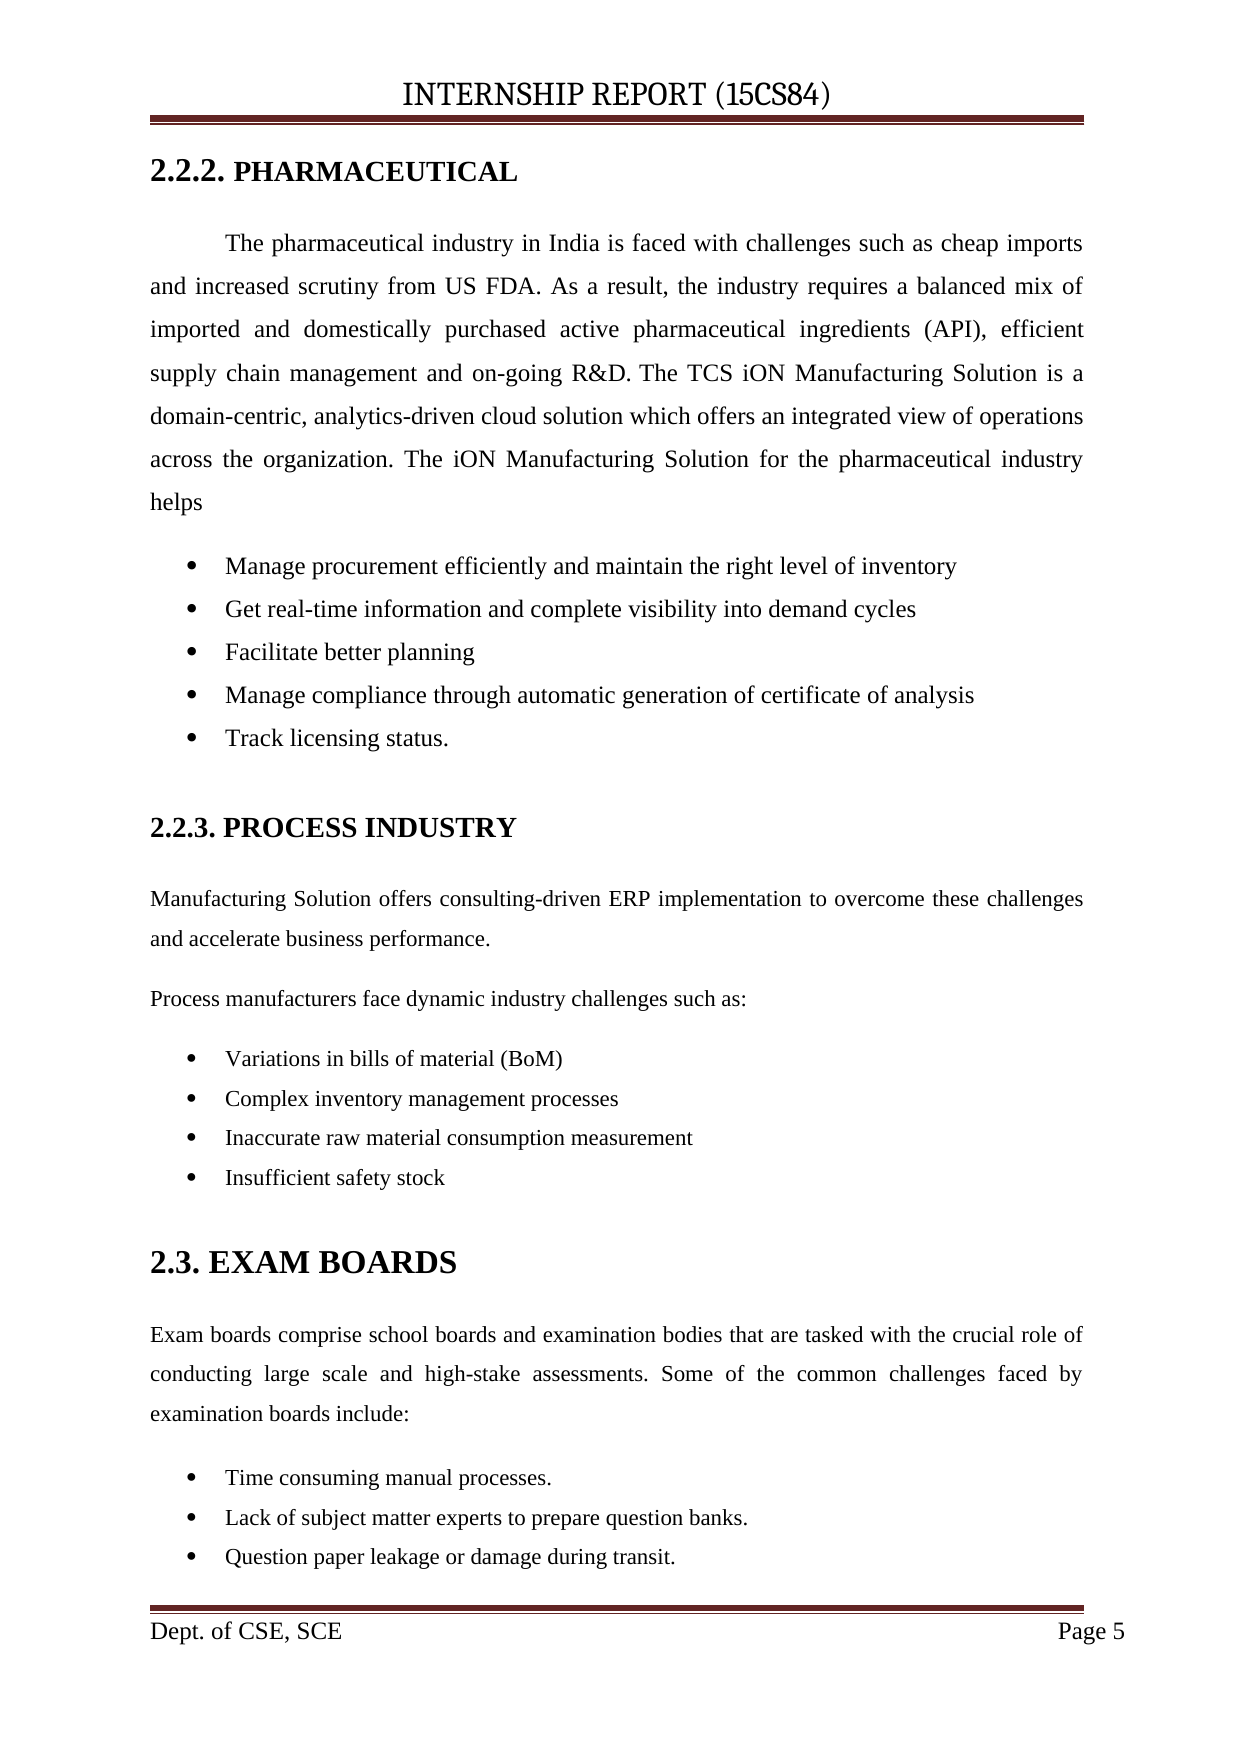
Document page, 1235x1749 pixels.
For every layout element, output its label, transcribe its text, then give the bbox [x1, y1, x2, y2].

text 2.2.2. PHARMACEUTICAL [150, 150, 1084, 188]
list Lack of subject matter experts to prepare question banks. [187, 1504, 1084, 1530]
list Track licensing status. [187, 723, 1084, 752]
list Facilitate better planning [187, 637, 1084, 666]
text Exam boards comprise school boards and examination bodies that are tasked with the crucial role of conducting large scale and high-stake assessments. Some of the common challenges faced by examination boards include: [150, 1321, 1084, 1426]
list Inaccurate raw material consumption measurement [187, 1124, 1084, 1151]
text 2.3. EXAM BOARDS [150, 1243, 1084, 1281]
text Process manufacturers face dynamic industry challenges such as: [150, 985, 1084, 1011]
list Insufficient safety stock [187, 1164, 1084, 1190]
list Complex inventory management processes [187, 1085, 1084, 1111]
text The pharmaceutical industry in India is faced with challenges such as cheap imports and increased scrutiny from US FDA. As a result, the industry requires a balanced mix of imported and domestically purchased active pharmaceutical ingredients (API), efficient supply chain management and on-going R&D. The TCS iON Manufacturing Solution is a domain-centric, analytics-driven cloud solution which offers an integrated view of operations across the organization. The iON Manufacturing Solution for the pharmaceutical industry helps [150, 228, 1084, 516]
list Get real-time information and complete visibility into demand cycles [187, 594, 1084, 623]
list Variations in bills of material (BoM) [187, 1045, 1084, 1072]
list Manage procurement efficiently and maintain the right level of inventory [187, 551, 1084, 580]
list Question paper leakage or damage during transit. [187, 1543, 1084, 1570]
list Manage compliance through automatic generation of certificate of analysis [187, 680, 1084, 709]
list Time consuming manual processes. [187, 1464, 1084, 1491]
list 2.2.3. PROCESS INDUSTRY [150, 810, 1084, 843]
text Manufacturing Solution offers consulting-driven ERP implementation to overcome these challenges and accelerate business performance. [150, 885, 1084, 951]
